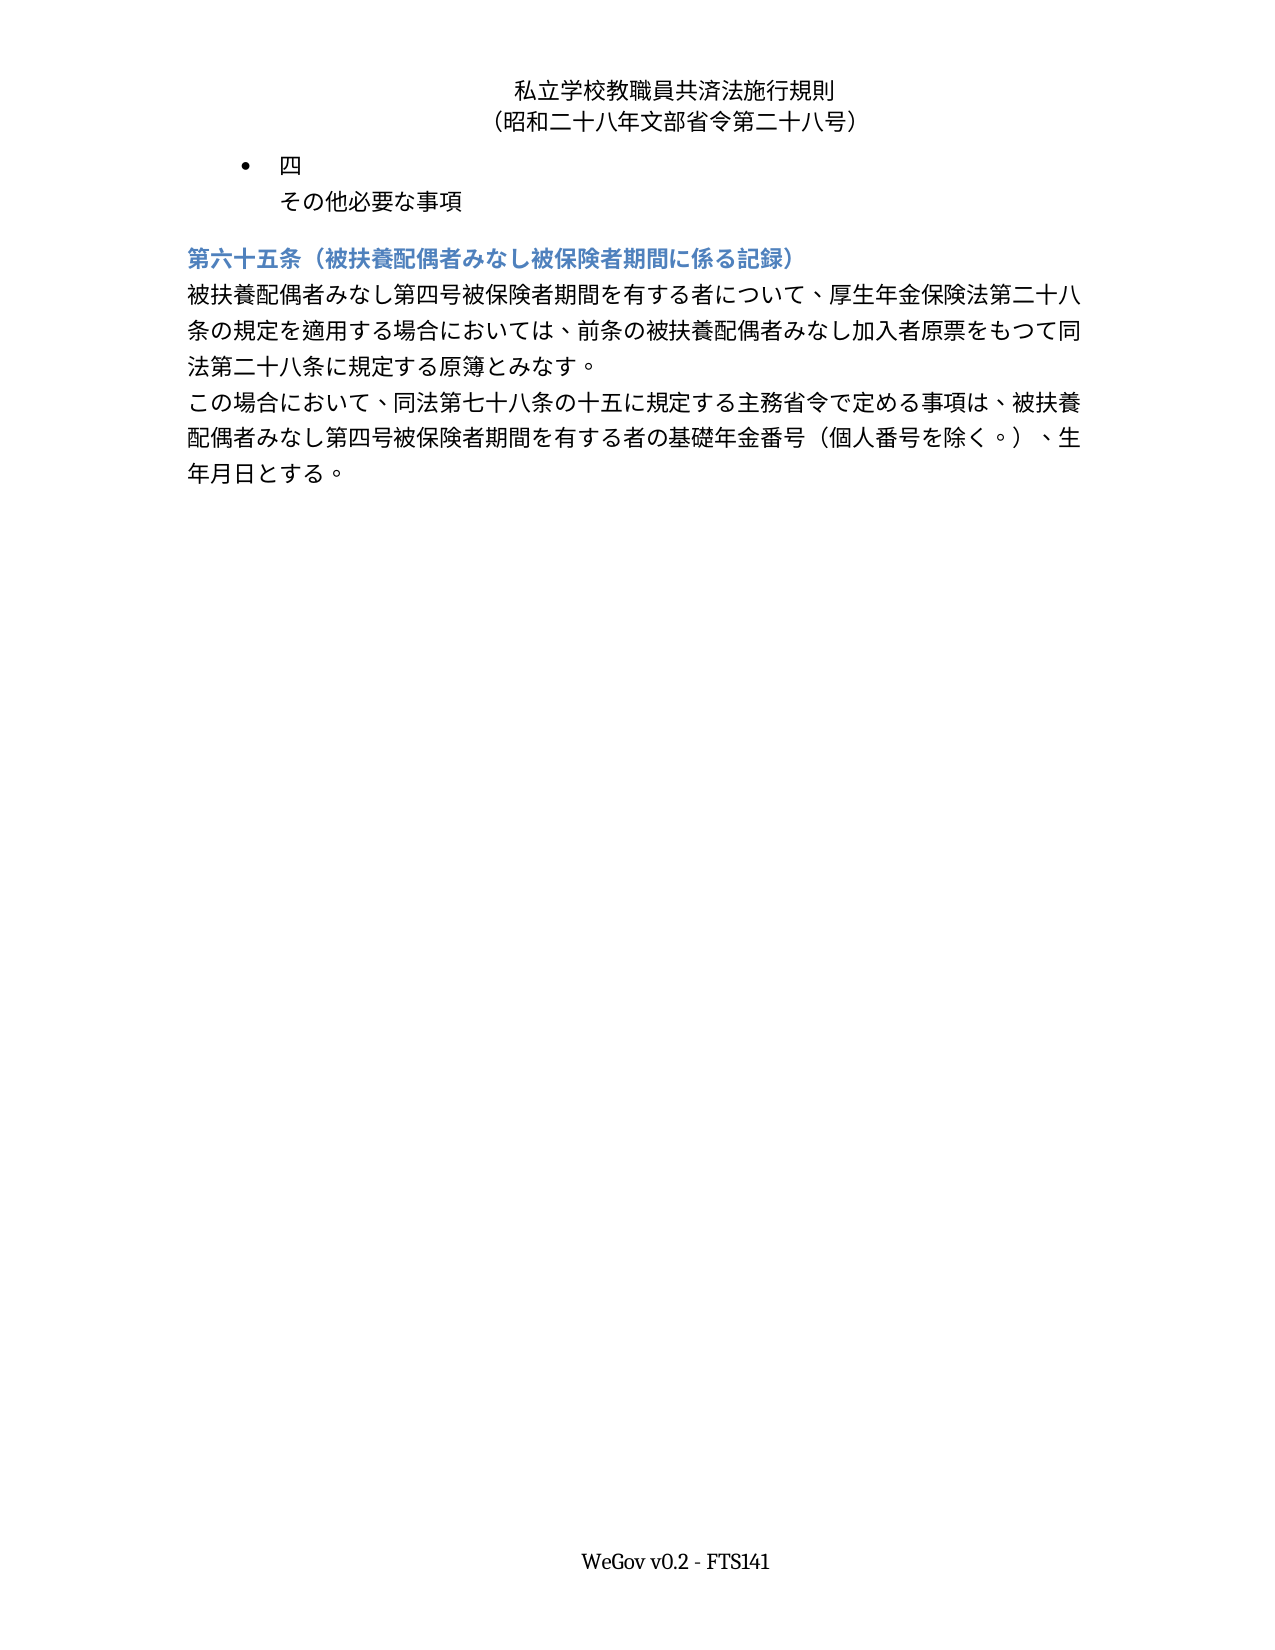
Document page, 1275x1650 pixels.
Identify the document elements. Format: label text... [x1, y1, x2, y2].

subtitle 第六十五条（被扶養配偶者みなし被保険者期間に係る記録） [187, 243, 1087, 274]
list 四 その他必要な事項 [242, 150, 1087, 217]
text 被扶養配偶者みなし第四号被保険者期間を有する者について、厚生年金保険法第二十八条の規定を適用する場合においては、前条の被扶養配偶者みなし加入者原票をもつて同法第二十八条に規定する原簿とみなす。 この場合において、同法第七十八条の十五に規定する主務省令で定める事項は、被扶養配偶者みなし第四号被保険者期間を有する者の基礎年金番号（個人番号を除く。）、生年月日とする。 [187, 279, 1087, 489]
